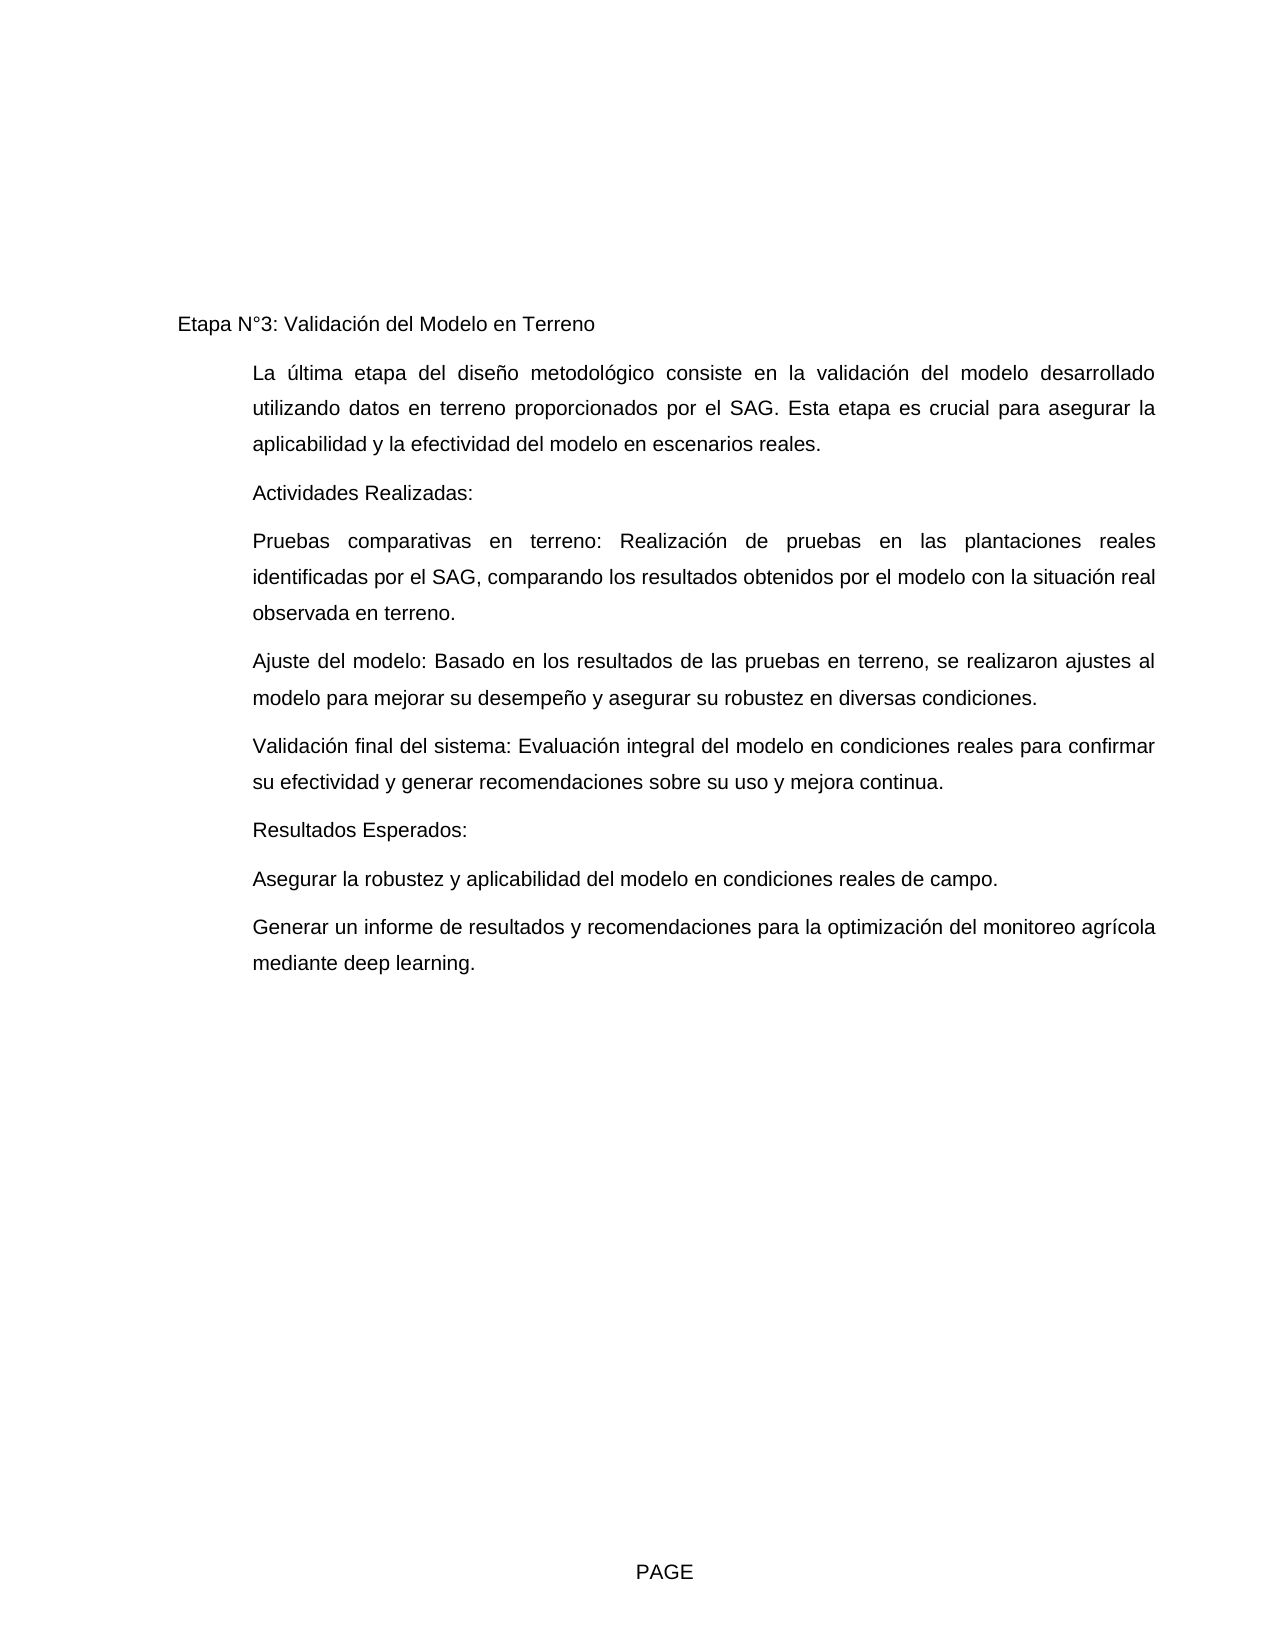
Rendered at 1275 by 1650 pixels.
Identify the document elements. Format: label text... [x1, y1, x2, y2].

text Actividades Realizadas: [252, 481, 1157, 504]
text La última etapa del diseño metodológico consiste en la validación del modelo desarrollado utilizando datos en terreno proporcionados por el SAG. Esta etapa es crucial para asegurar la aplicabilidad y la efectividad del modelo en escenarios reales. [252, 360, 1157, 456]
text Etapa N°3: Validación del Modelo en Terreno [177, 312, 1157, 336]
text Ajuste del modelo: Basado en los resultados de las pruebas en terreno, se realizaron ajustes al modelo para mejorar su desempeño y asegurar su robustez en diversas condiciones. [252, 649, 1157, 709]
text Validación final del sistema: Evaluación integral del modelo en condiciones reales para confirmar su efectividad y generar recomendaciones sobre su uso y mejora continua. [252, 734, 1157, 794]
text Pruebas comparativas en terreno: Realización de pruebas en las plantaciones reales identificadas por el SAG, comparando los resultados obtenidos por el modelo con la situación real observada en terreno. [252, 529, 1157, 625]
text Asegurar la robustez y aplicabilidad del modelo en condiciones reales de campo. [252, 867, 1157, 891]
text Generar un informe de resultados y recomendaciones para la optimización del monitoreo agrícola mediante deep learning. [252, 915, 1157, 975]
text Resultados Esperados: [252, 818, 1157, 842]
